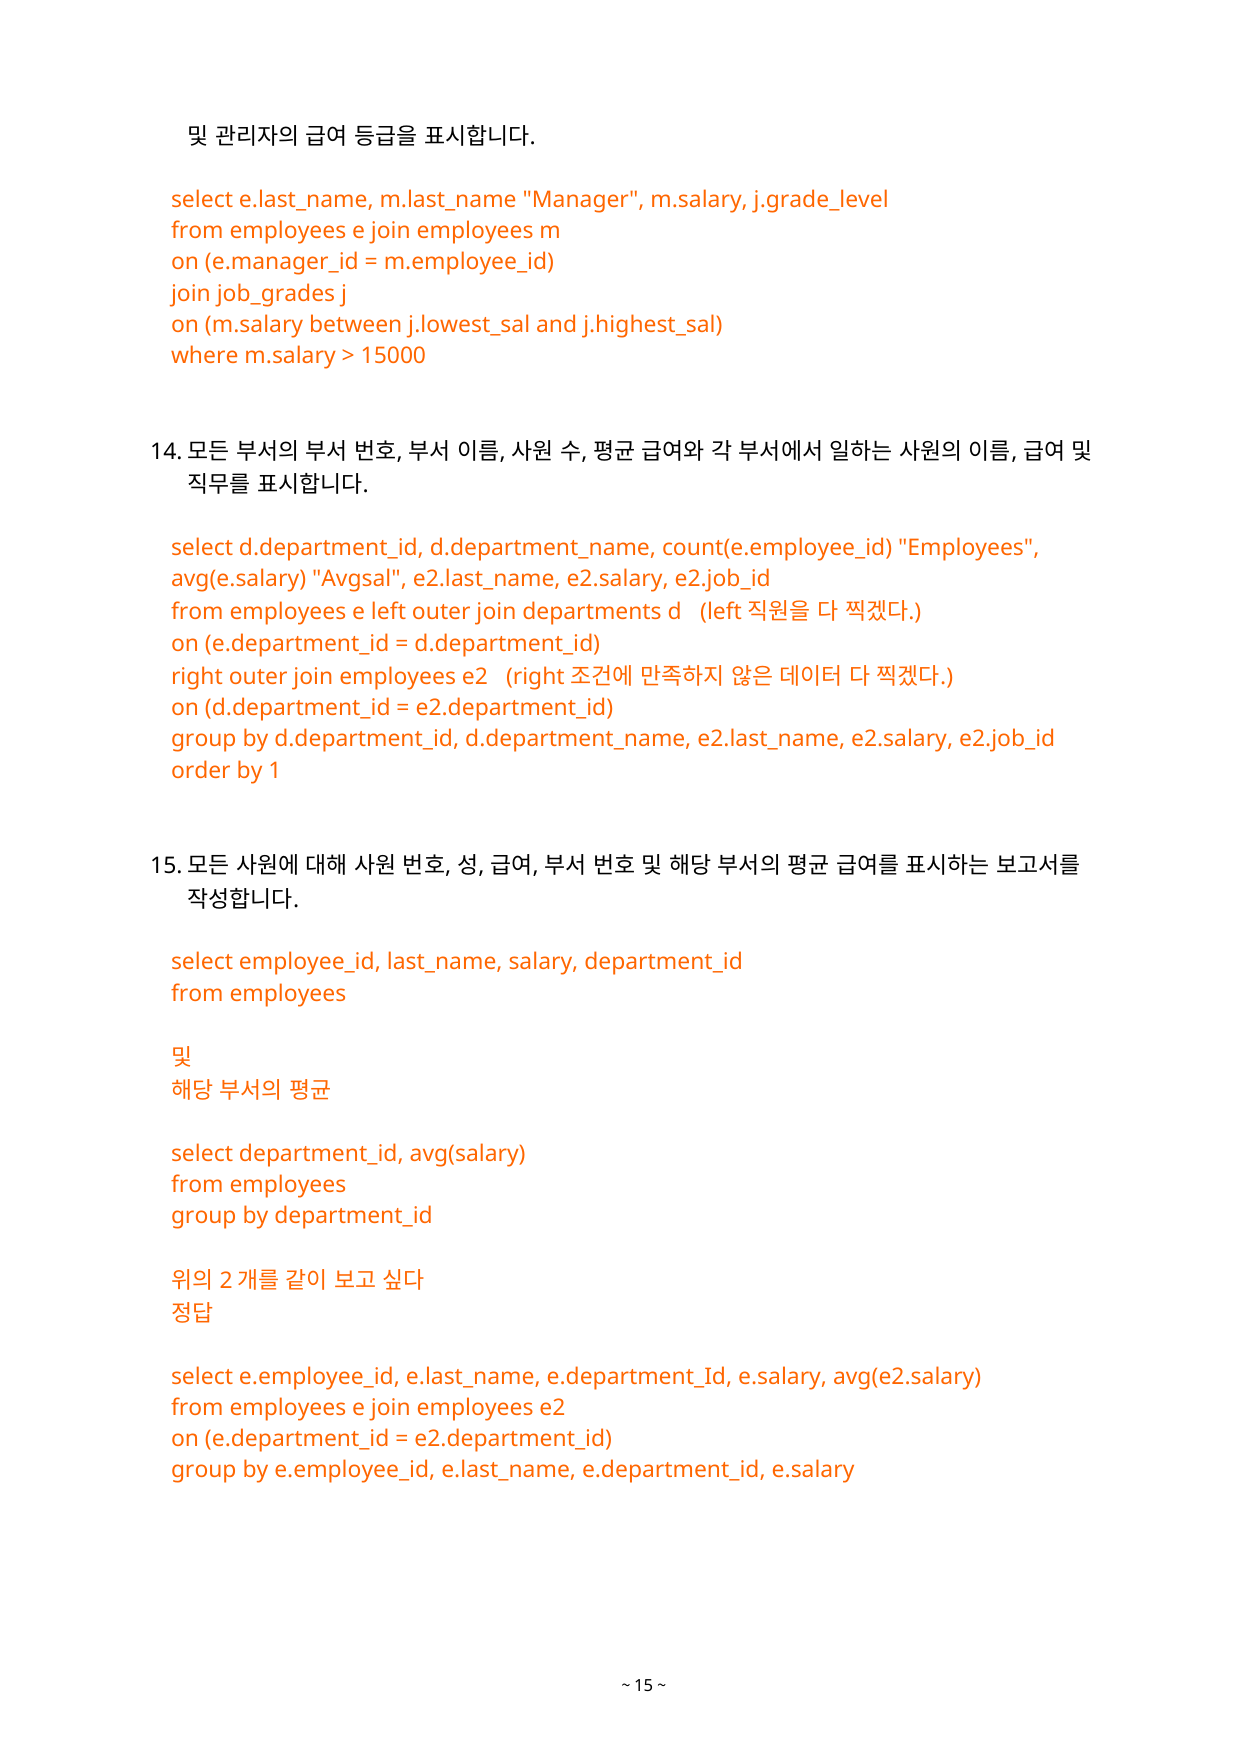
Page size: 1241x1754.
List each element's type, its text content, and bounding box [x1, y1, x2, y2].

text 및 [171, 1039, 1137, 1072]
text from employees e join employees e2 [171, 1391, 1137, 1422]
text group by department_id [171, 1199, 1137, 1231]
text select d.department_id, d.department_name, count(e.employee_id) "Employees", avg(e.salary) "Avgsal", e2.last_name, e2.salary, e2.job_id [171, 531, 1137, 593]
text 정답 [171, 1295, 1137, 1328]
text from employees e join employees m [171, 214, 1137, 245]
text on (e.department_id = d.department_id) [171, 627, 1137, 658]
text right outer join employees e2 (right 조건에 만족하지 않은 데이터 다 찍겠다.) [171, 658, 1137, 691]
text on (e.department_id = e2.department_id) [171, 1422, 1137, 1453]
text where m.salary > 15000 [171, 339, 1137, 370]
text 해당 부서의 평균 [171, 1072, 1137, 1106]
text group by d.department_id, d.department_name, e2.last_name, e2.salary, e2.job_id [171, 722, 1137, 754]
text select e.last_name, m.last_name "Manager", m.salary, j.grade_level [171, 183, 1137, 214]
list 모든 사원에 대해 사원 번호, 성, 급여, 부서 번호 및 해당 부서의 평균 급여를 표시하는 보고서를 작성합니다. [150, 847, 1137, 914]
text on (m.salary between j.lowest_sal and j.highest_sal) [171, 308, 1137, 339]
text order by 1 [171, 754, 1137, 785]
text select department_id, avg(salary) [171, 1137, 1137, 1168]
list 모든 부서의 부서 번호, 부서 이름, 사원 수, 평균 급여와 각 부서에서 일하는 사원의 이름, 급여 및 직무를 표시합니다. [150, 433, 1137, 499]
text from employees [171, 1168, 1137, 1199]
text select employee_id, last_name, salary, department_id [171, 945, 1137, 977]
text join job_grades j [171, 277, 1137, 308]
text from employees [171, 977, 1137, 1008]
text 위의 2개를 같이 보고 싶다 [171, 1262, 1137, 1295]
list 급여가 $15,000 이상인 관리자 휘하의 모든 사원을 표시합니다. 사원 이름, 관리자 이름, 관리자 급여 및 관리자의 급여 등급을 표시합니다. [150, 118, 1137, 152]
text group by e.employee_id, e.last_name, e.department_id, e.salary [171, 1453, 1137, 1484]
text on (d.department_id = e2.department_id) [171, 691, 1137, 722]
text from employees e left outer join departments d (left 직원을 다 찍겠다.) [171, 593, 1137, 627]
text on (e.manager_id = m.employee_id) [171, 245, 1137, 277]
text select e.employee_id, e.last_name, e.department_Id, e.salary, avg(e2.salary) [171, 1359, 1137, 1391]
